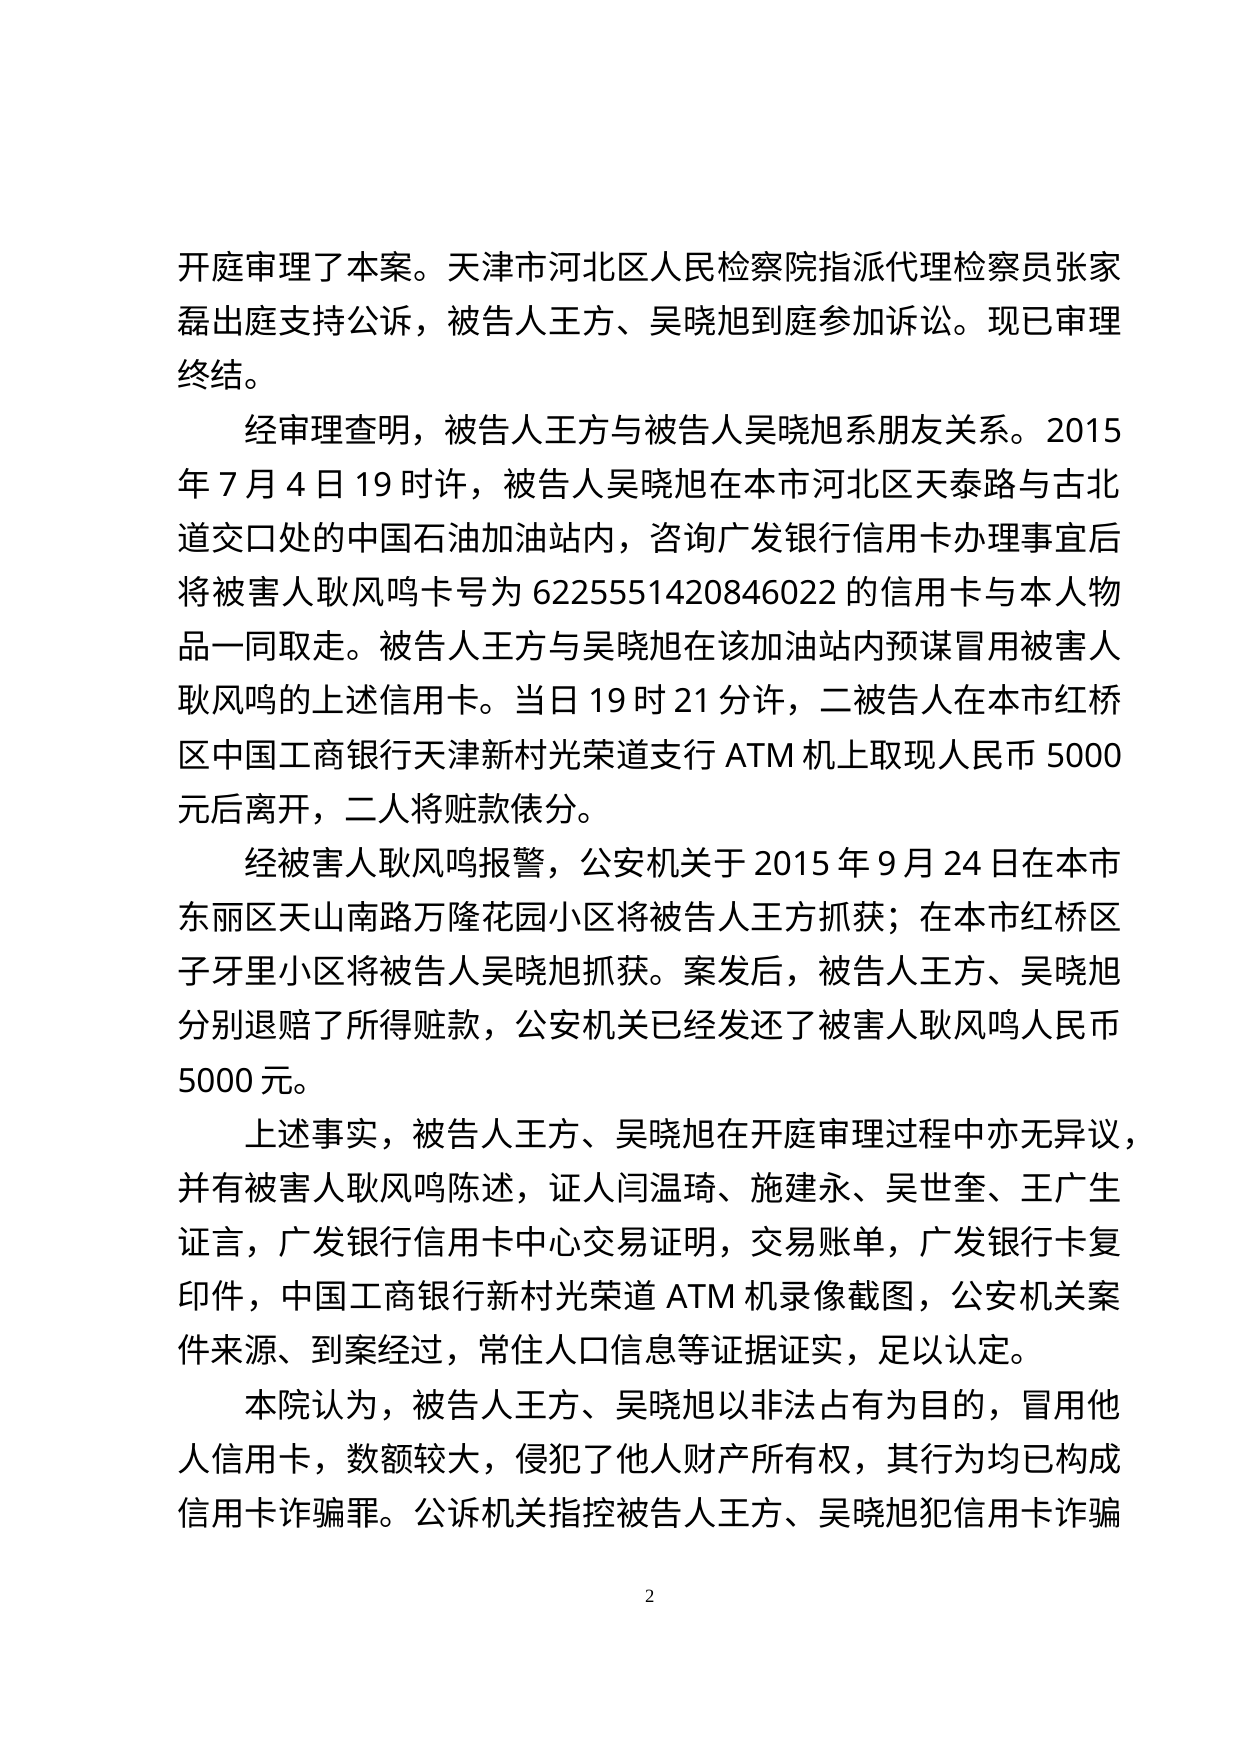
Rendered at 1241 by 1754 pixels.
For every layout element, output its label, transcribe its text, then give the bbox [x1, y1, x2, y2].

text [177, 1374, 1122, 1536]
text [177, 236, 1122, 399]
text 上述事实，被告人王方、吴晓旭在开庭审理过程中亦无异议，并有被害人耿风鸣陈述，证人闫温琦、施建永、吴世奎、王广生证言，广发银行信用卡中心交易证明，交易账单，广发银行卡复印件，中国工商银行新村光荣道ATM机录像截图，公安机关案件来源、到案经过，常住人口信息等证据证实，足以认定。 [177, 1103, 1122, 1374]
text 经审理查明，被告人王方与被告人吴晓旭系朋友关系。2015年7月4日19时许，被告人吴晓旭在本市河北区天泰路与古北道交口处的中国石油加油站内，咨询广发银行信用卡办理事宜后，将被害人耿风鸣卡号为6225551420846022的信用卡与本人物品一同取走。被告人王方与吴晓旭在该加油站内预谋冒用被害人耿风鸣的上述信用卡。当日19时21分许，二被告人在本市红桥区中国工商银行天津新村光荣道支行ATM机上取现人民币5000元后离开，二人将赃款俵分。 [177, 399, 1122, 832]
text 经被害人耿风鸣报警，公安机关于2015年9月24日在本市东丽区天山南路万隆花园小区将被告人王方抓获；在本市红桥区子牙里小区将被告人吴晓旭抓获。案发后，被告人王方、吴晓旭分别退赔了所得赃款，公安机关已经发还了被害人耿风鸣人民币5000元。 [177, 832, 1122, 1103]
